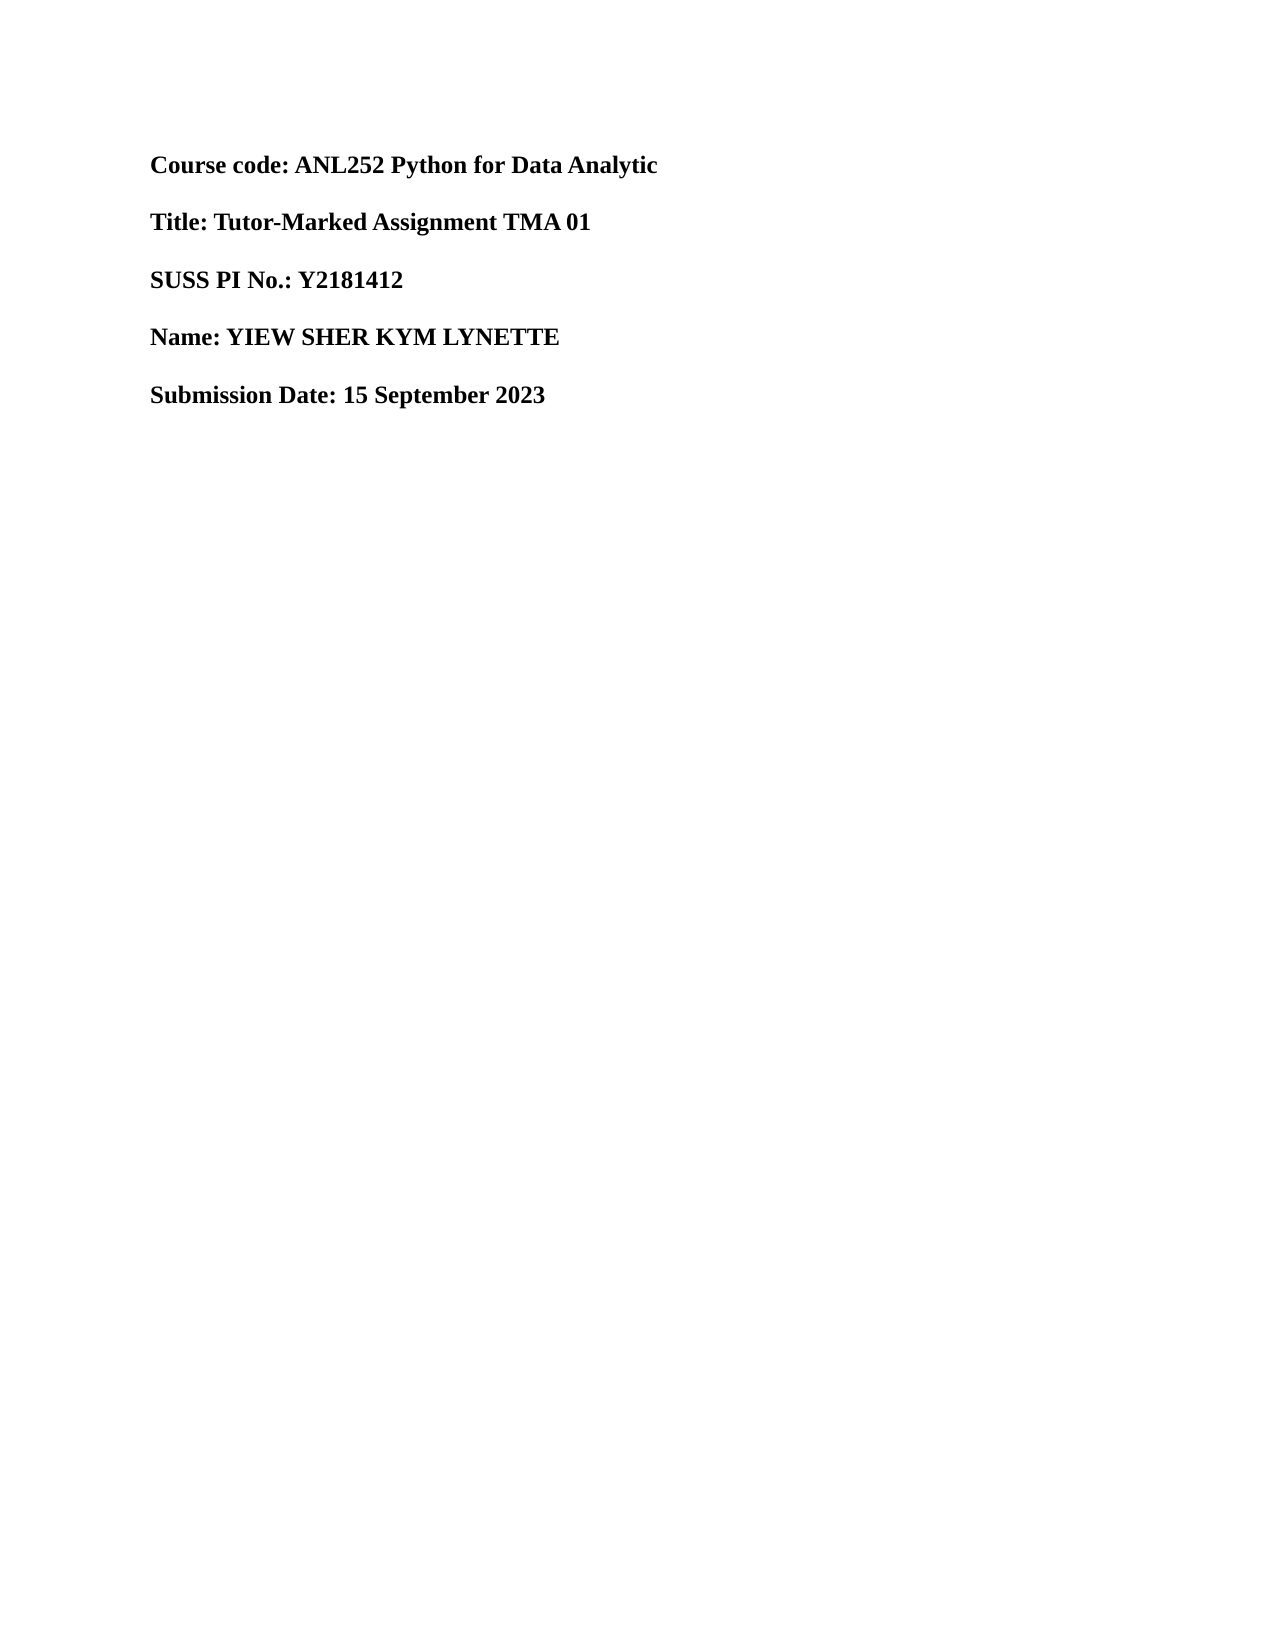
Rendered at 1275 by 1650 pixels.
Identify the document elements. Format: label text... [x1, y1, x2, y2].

text SUSS PI No.: Y2181412 [150, 265, 1125, 294]
text Title: Tutor-Marked Assignment TMA 01 [150, 207, 1125, 236]
text Name: YIEW SHER KYM LYNETTE [150, 322, 1125, 351]
text Submission Date: 15 September 2023 [150, 380, 1125, 409]
text Course code: ANL252 Python for Data Analytic [150, 150, 1125, 179]
